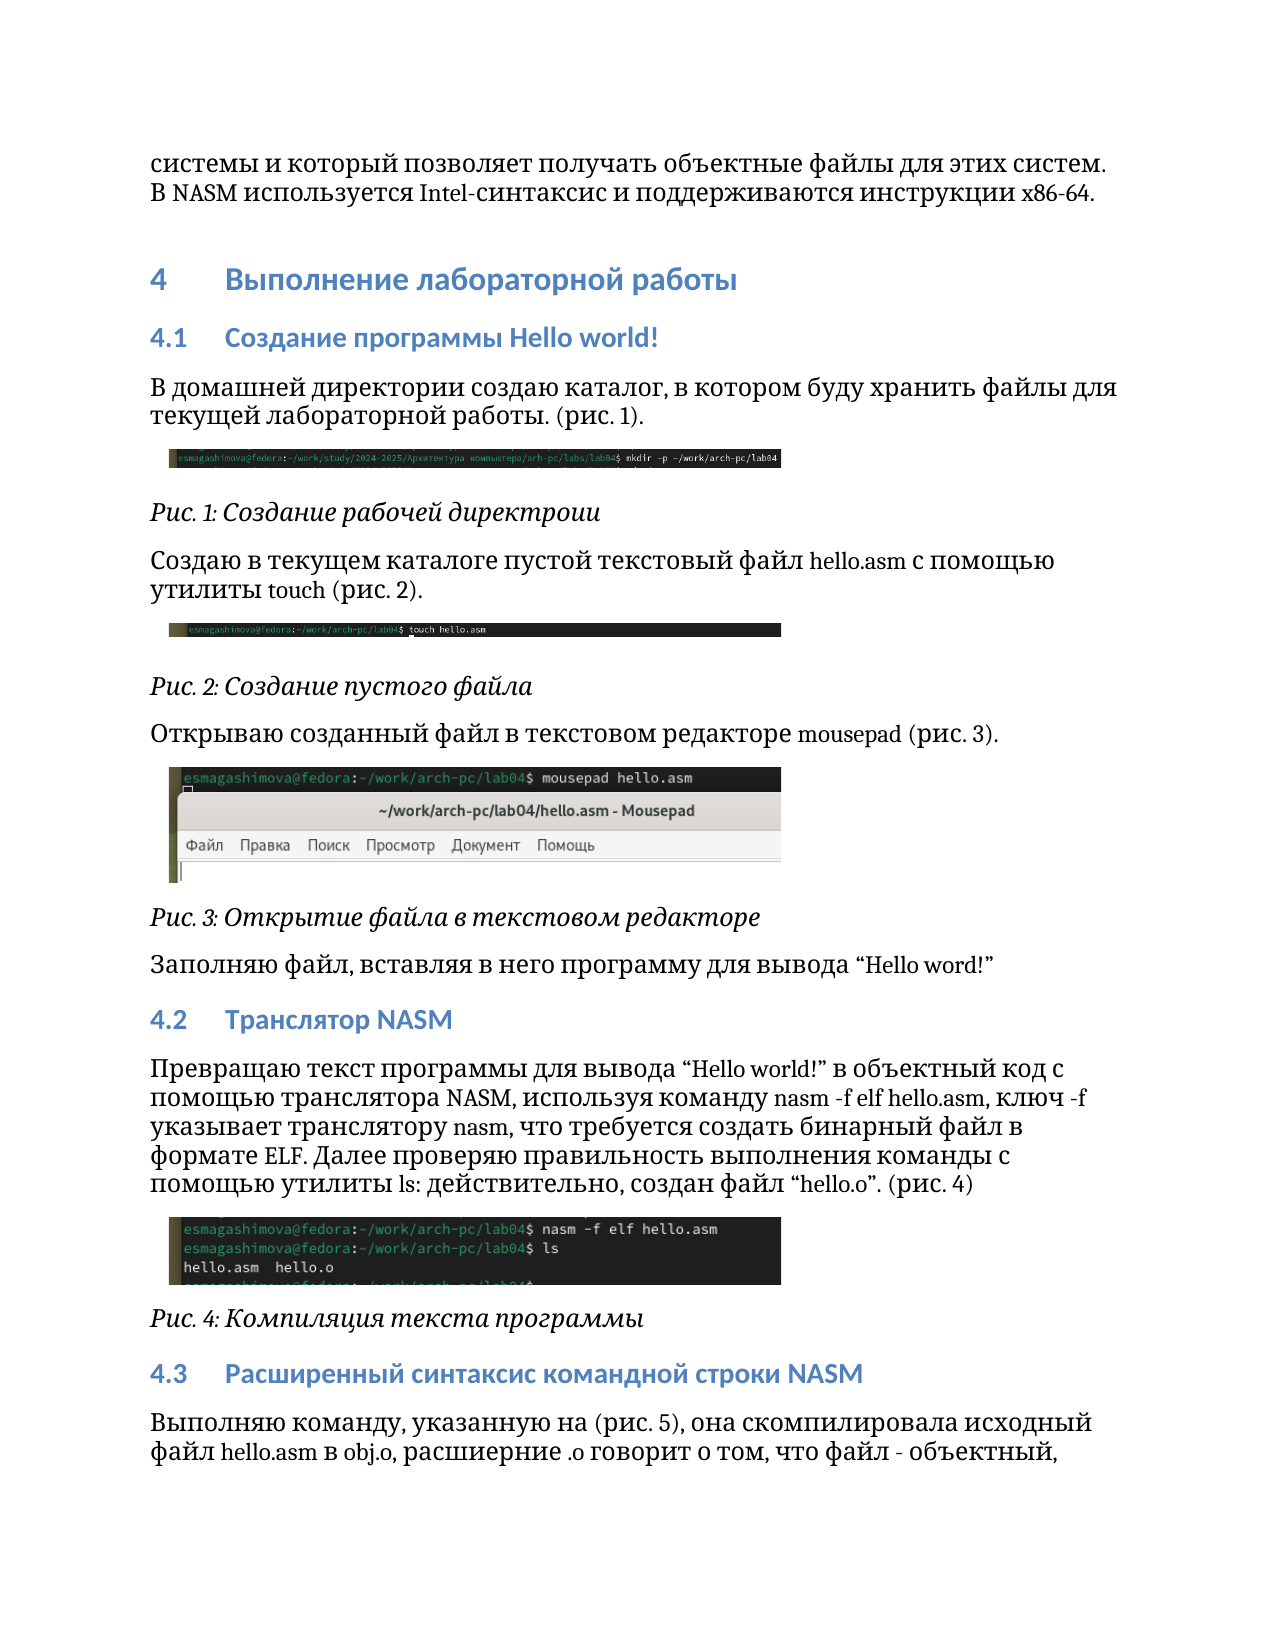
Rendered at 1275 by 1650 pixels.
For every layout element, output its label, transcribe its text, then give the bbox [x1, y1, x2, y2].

text Создаю в текущем каталоге пустой текстовый файл hello.asm с помощью утилиты touch (рис. 2). [150, 547, 1125, 604]
text В домашней директории создаю каталог, в котором буду хранить файлы для текущей лабораторной работы. (рис. 1). [150, 373, 1125, 431]
subtitle 4.2 Транслятор NASM [150, 1001, 1125, 1037]
subtitle 4.1 Создание программы Hello world! [150, 319, 1125, 355]
text Рис. 4: Компиляция текста программы [150, 1305, 1125, 1334]
subtitle 4 Выполнение лабораторной работы [150, 257, 1125, 298]
text Рис. 3: Открытие файла в текстовом редакторе [150, 904, 1125, 933]
picture [168, 1217, 782, 1285]
text Заполняю файл, вставляя в него программу для вывода “Hello word!” [150, 951, 1125, 980]
text Рис. 1: Создание рабочей директроии [150, 499, 1125, 528]
text Превращаю текст программы для вывода “Hello world!” в объектный код с помощью транслятора NASM, используя команду nasm -f elf hello.asm, ключ -f указывает транслятору nasm, что требуется создать бинарный файл в формате ELF. Далее проверяю правильность выполнения команды с помощью утилиты ls: действительно, создан файл “hello.o”. (рис. 4) [150, 1055, 1125, 1199]
picture [168, 449, 782, 468]
picture [168, 623, 782, 637]
text Рис. 2: Создание пустого файла [150, 673, 1125, 701]
picture [168, 767, 782, 883]
text Открываю созданный файл в текстовом редакторе mousepad (рис. 3). [150, 720, 1125, 749]
subtitle 4.3 Расширенный синтаксис командной строки NASM [150, 1355, 1125, 1390]
